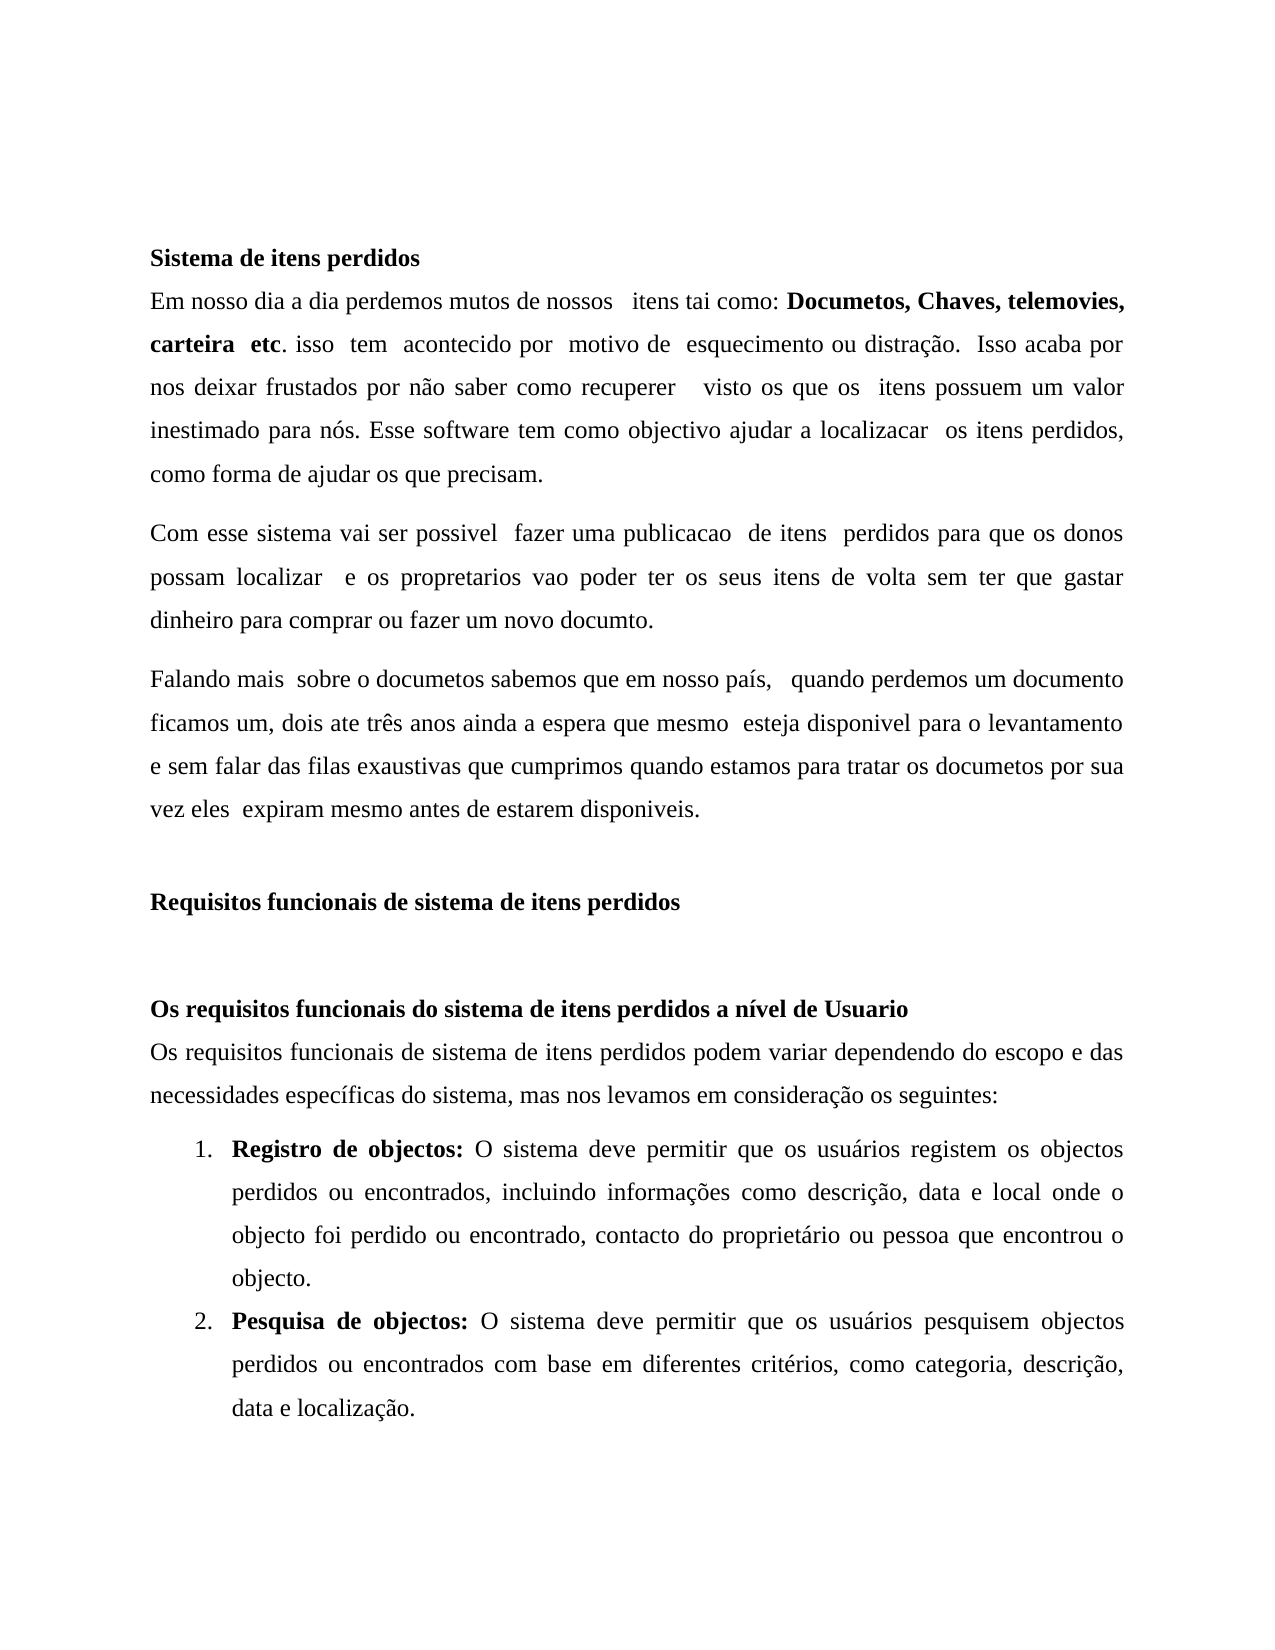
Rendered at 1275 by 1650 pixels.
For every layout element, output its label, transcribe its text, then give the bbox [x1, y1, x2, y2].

subtitle Os requisitos funcionais do sistema de itens perdidos a nível de Usuario [150, 994, 1125, 1023]
list Pesquisa de objectos: O sistema deve permitir que os usuários pesquisem objectos perdidos ou encontrados com base em diferentes critérios, como categoria, descrição, data e localização. [194, 1306, 1125, 1421]
text Os requisitos funcionais de sistema de itens perdidos podem variar dependendo do escopo e das necessidades específicas do sistema, mas nos levamos em consideração os seguintes: [150, 1037, 1125, 1109]
subtitle Sistema de itens perdidos [150, 243, 1125, 272]
subtitle Requisitos funcionais de sistema de itens perdidos [150, 887, 1125, 916]
list Registro de objectos: O sistema deve permitir que os usuários registem os objectos perdidos ou encontrados, incluindo informações como descrição, data e local onde o objecto foi perdido ou encontrado, contacto do proprietário ou pessoa que encontrou o objecto. [194, 1134, 1125, 1292]
text Falando mais sobre o documetos sabemos que em nosso país, quando perdemos um documento ficamos um, dois ate três anos ainda a espera que mesmo esteja disponivel para o levantamento e sem falar das filas exaustivas que cumprimos quando estamos para tratar os documetos por sua vez eles expiram mesmo antes de estarem disponiveis. [150, 664, 1125, 823]
text Em nosso dia a dia perdemos mutos de nossos itens tai como: Documetos, Chaves, telemovies, carteira etc. isso tem acontecido por motivo de esquecimento ou distração. Isso acaba por nos deixar frustados por não saber como recuperer visto os que os itens possuem um valor inestimado para nós. Esse software tem como objectivo ajudar a localizacar os itens perdidos, como forma de ajudar os que precisam. [150, 286, 1125, 487]
text Com esse sistema vai ser possivel fazer uma publicacao de itens perdidos para que os donos possam localizar e os propretarios vao poder ter os seus itens de volta sem ter que gastar dinheiro para comprar ou fazer um novo documto. [150, 518, 1125, 633]
